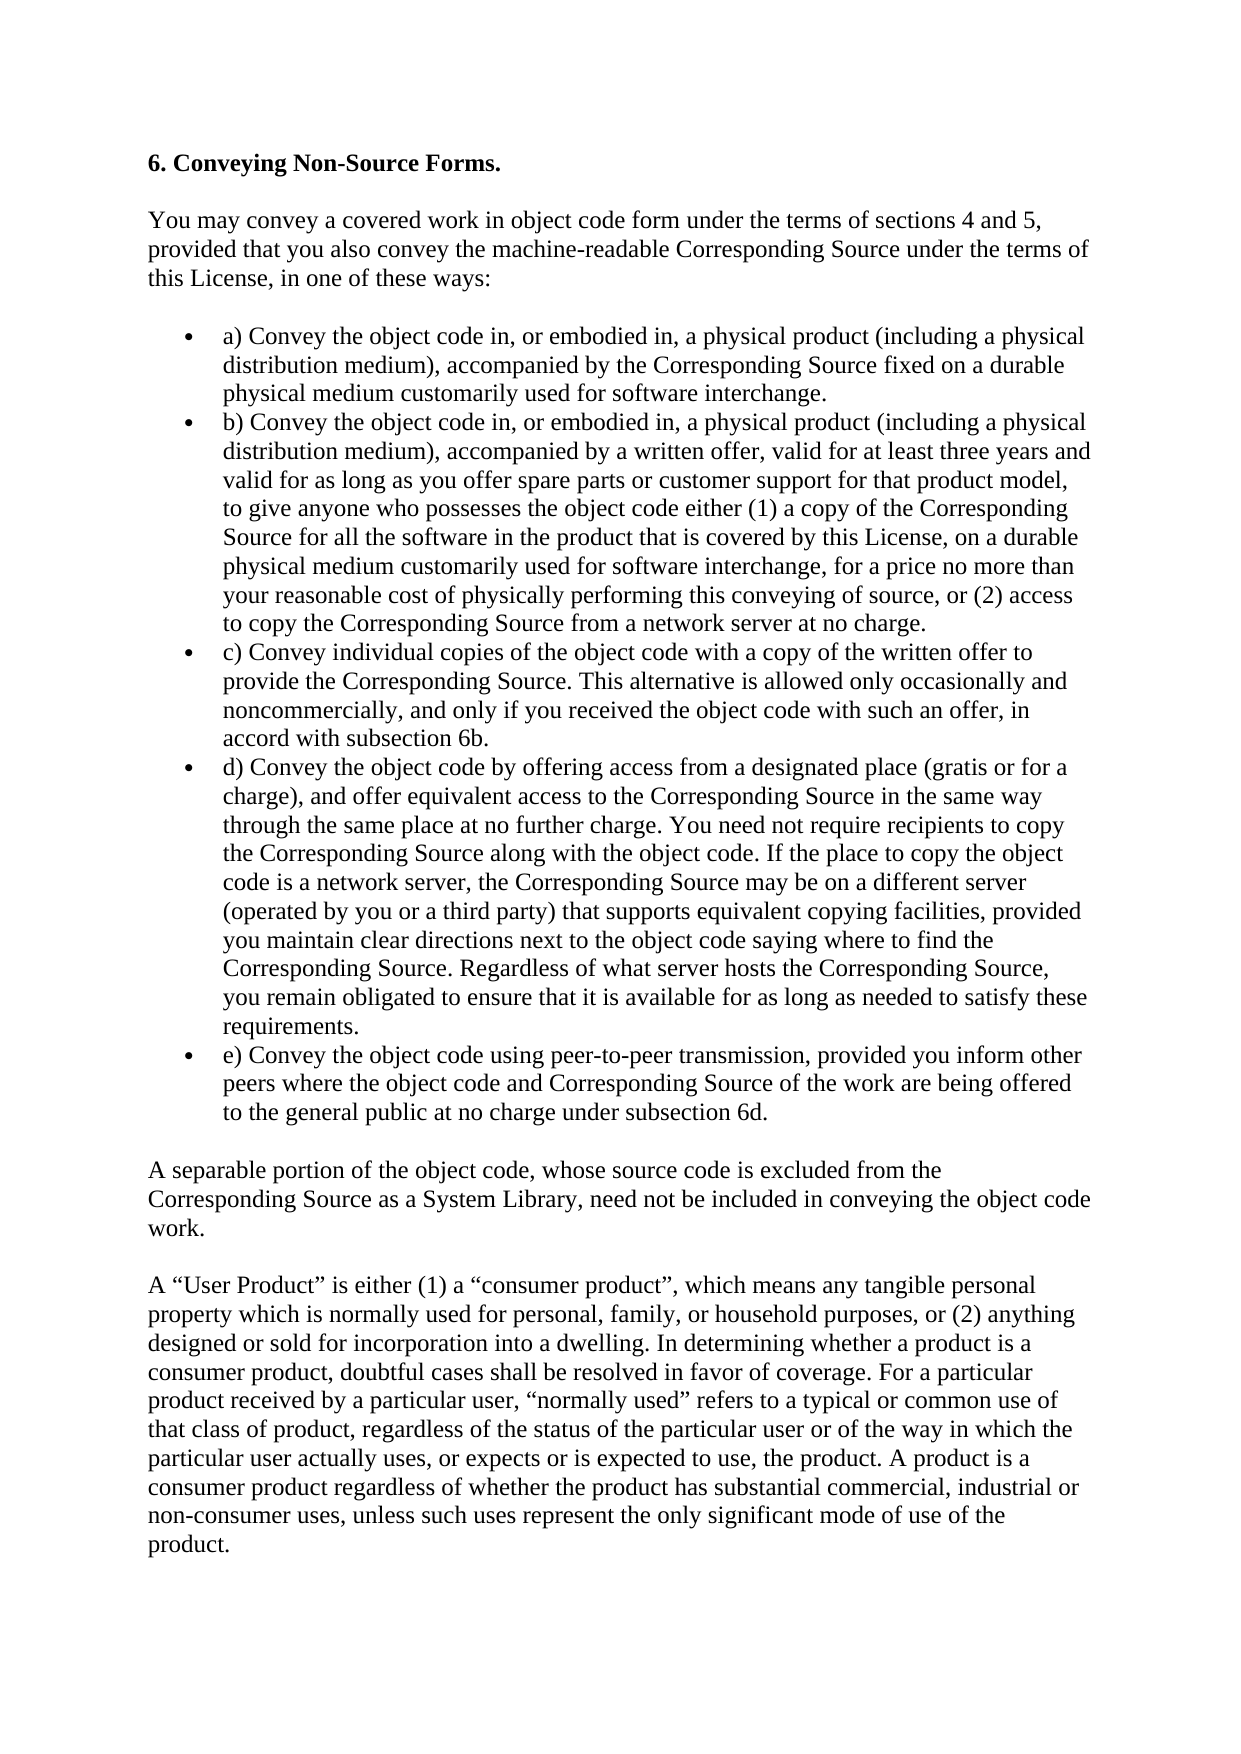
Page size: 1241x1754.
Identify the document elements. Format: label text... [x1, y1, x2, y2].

list e) Convey the object code using peer-to-peer transmission, provided you inform other peers where the object code and Corresponding Source of the work are being offered to the general public at no charge under subsection 6d. [185, 1040, 1093, 1126]
list c) Convey individual copies of the object code with a copy of the written offer to provide the Corresponding Source. This alternative is allowed only occasionally and noncommercially, and only if you received the object code with such an offer, in accord with subsection 6b. [185, 637, 1093, 752]
text 6. Conveying Non-Source Forms. [148, 148, 1093, 176]
text You may convey a covered work in object code form under the terms of sections 4 and 5, provided that you also convey the machine-readable Corresponding Source under the terms of this License, in one of these ways: [148, 206, 1093, 292]
list a) Convey the object code in, or embodied in, a physical product (including a physical distribution medium), accompanied by the Corresponding Source fixed on a durable physical medium customarily used for software interchange. [185, 321, 1093, 407]
list d) Convey the object code by offering access from a designated place (gratis or for a charge), and offer equivalent access to the Corresponding Source in the same way through the same place at no further charge. You need not require recipients to copy the Corresponding Source along with the object code. If the place to copy the object code is a network server, the Corresponding Source may be on a different server (operated by you or a third party) that supports equivalent copying facilities, provided you maintain clear directions next to the object code saying where to find the Corresponding Source. Regardless of what server hosts the Corresponding Source, you remain obligated to ensure that it is available for as long as needed to satisfy these requirements. [185, 752, 1093, 1040]
text A separable portion of the object code, whose source code is excluded from the Corresponding Source as a System Library, need not be included in conveying the object code work. [148, 1155, 1093, 1241]
list b) Convey the object code in, or embodied in, a physical product (including a physical distribution medium), accompanied by a written offer, valid for at least three years and valid for as long as you offer spare parts or customer support for that product model, to give anyone who possesses the object code either (1) a copy of the Corresponding Source for all the software in the product that is covered by this License, on a durable physical medium customarily used for software interchange, for a price no more than your reasonable cost of physically performing this conveying of source, or (2) access to copy the Corresponding Source from a network server at no charge. [185, 407, 1093, 637]
text A “User Product” is either (1) a “consumer product”, which means any tangible personal property which is normally used for personal, family, or household purposes, or (2) anything designed or sold for incorporation into a dwelling. In determining whether a product is a consumer product, doubtful cases shall be resolved in favor of coverage. For a particular product received by a particular user, “normally used” refers to a typical or common use of that class of product, regardless of the status of the particular user or of the way in which the particular user actually uses, or expects or is expected to use, the product. A product is a consumer product regardless of whether the product has substantial commercial, industrial or non-consumer uses, unless such uses represent the only significant mode of use of the product. [148, 1271, 1093, 1558]
